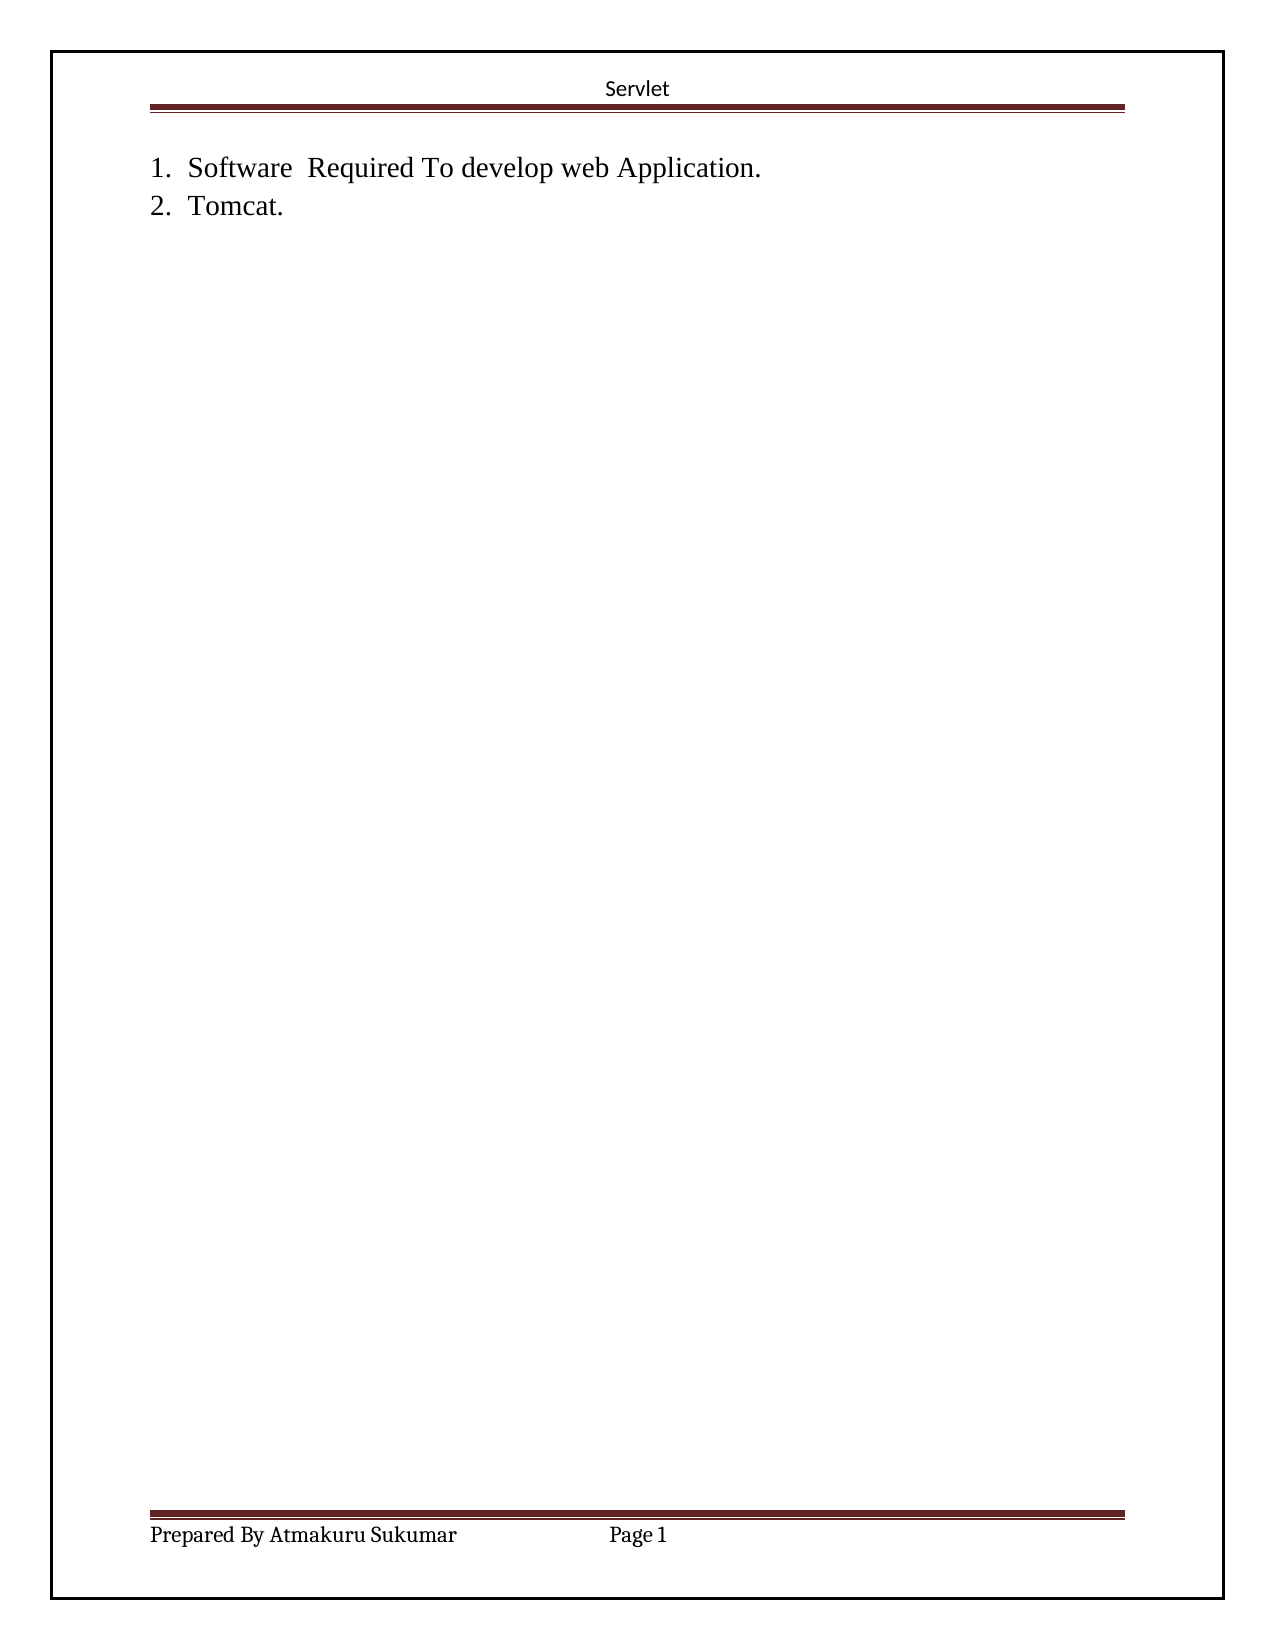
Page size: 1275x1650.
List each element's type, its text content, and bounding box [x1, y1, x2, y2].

list Tomcat. [150, 188, 1125, 222]
list Software Required To develop web Application. [150, 150, 1125, 183]
